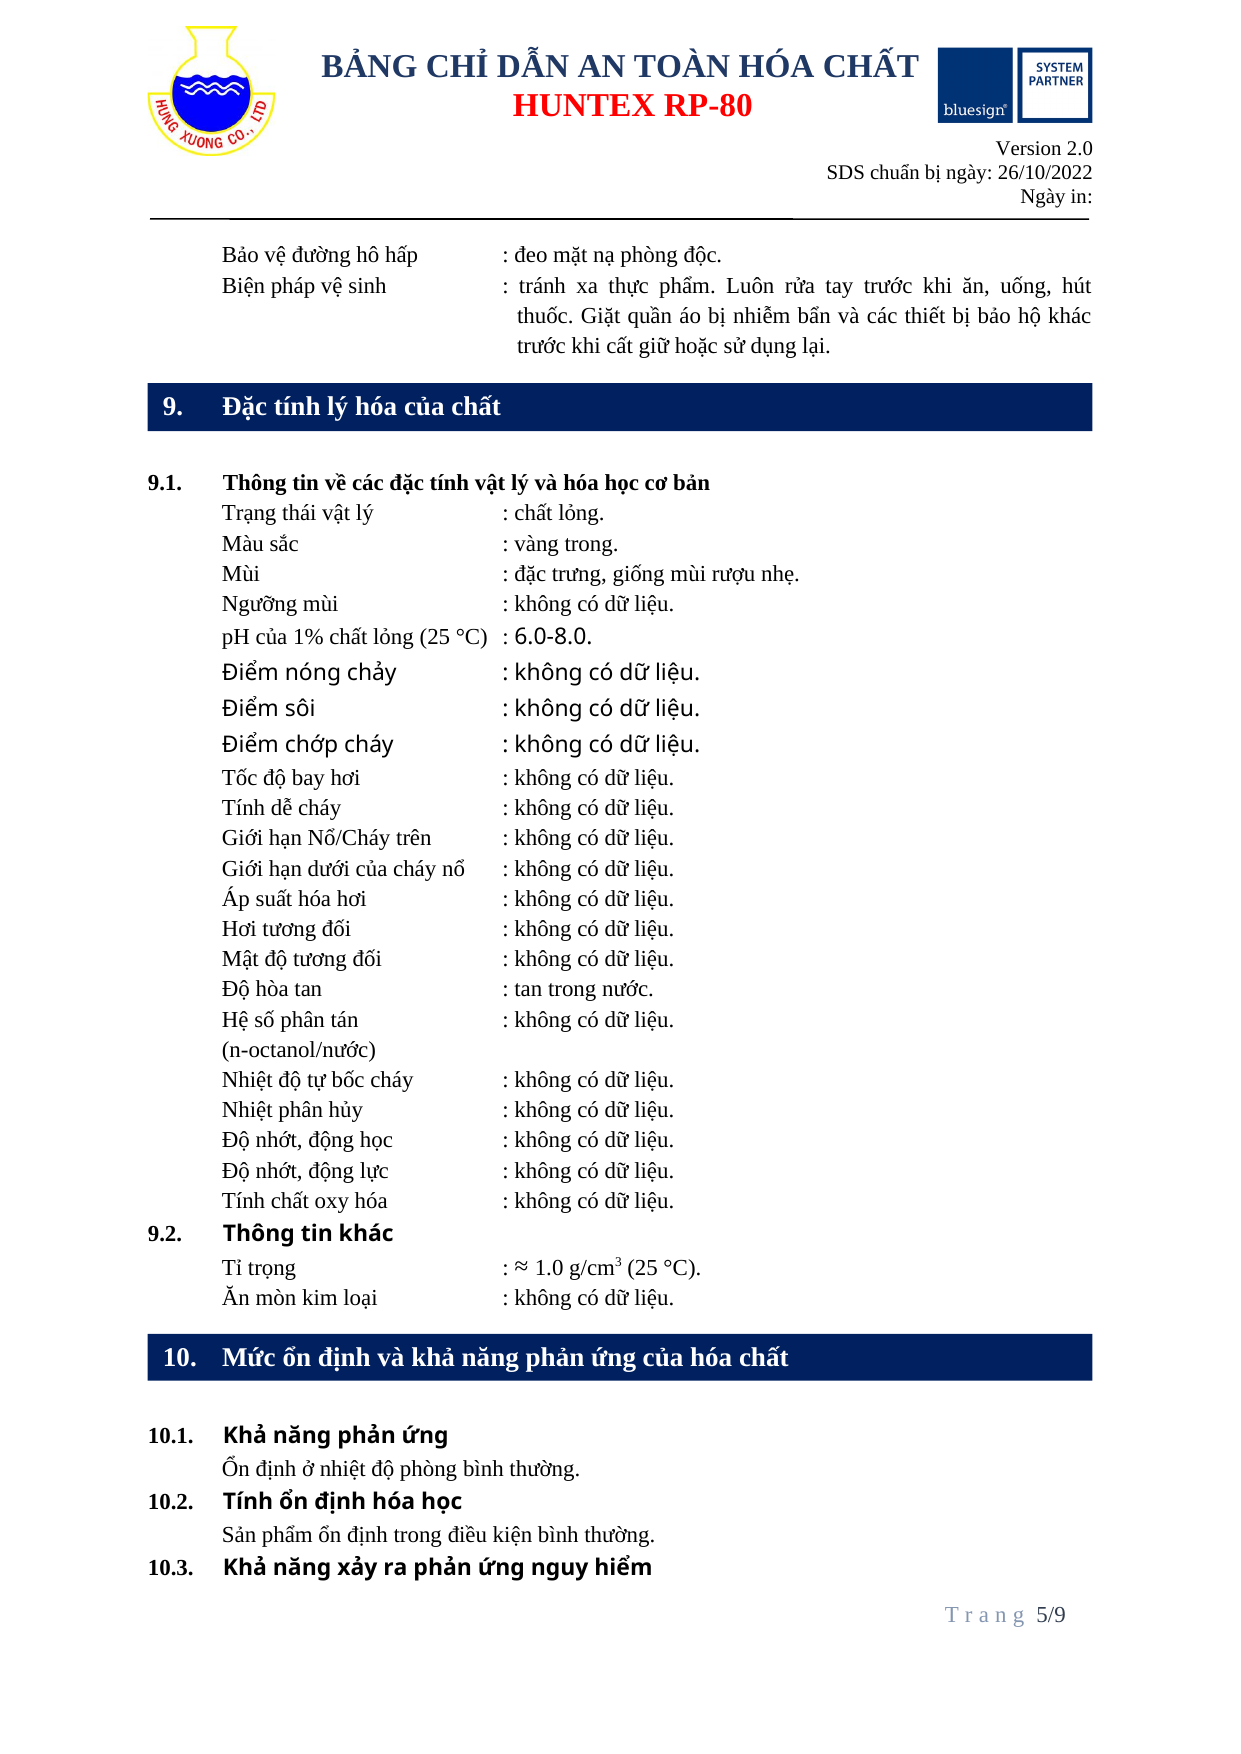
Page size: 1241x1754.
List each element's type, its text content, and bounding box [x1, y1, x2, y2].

text Tính chất oxy hóa : không có dữ liệu. [148, 1187, 1092, 1213]
text (n-octanol/nước) [148, 1036, 1092, 1062]
text Giới hạn dưới của cháy nổ : không có dữ liệu. [148, 854, 1092, 881]
text 10.3. Khả năng xảy ra phản ứng nguy hiểm [148, 1551, 1092, 1582]
text Biện pháp vệ sinh : tránh xa thực phẩm. Luôn rửa tay trước khi ăn, uống, hút thuốc. Giặt quần áo bị nhiễm bẩn và các thiết bị bảo hộ khác trước khi cất giữ hoặc sử dụng lại. [222, 272, 1092, 358]
text 10.1. Khả năng phản ứng [148, 1419, 1092, 1450]
text 10.2. Tính ổn định hóa học [148, 1485, 1092, 1516]
text Tốc độ bay hơi : không có dữ liệu. [148, 764, 1092, 790]
text Màu sắc : vàng trong. [148, 529, 1092, 556]
text Mùi : đặc trưng, giống mùi rượu nhẹ. [148, 560, 1092, 586]
picture [147, 26, 275, 156]
text Độ nhớt, động học : không có dữ liệu. [148, 1126, 1092, 1153]
text pH của 1% chất lỏng (25 °C) : 6.0-8.0. [148, 620, 1092, 651]
text Điểm sôi : không có dữ liệu. [148, 692, 1092, 723]
text 9.1. Thông tin về các đặc tính vật lý và hóa học cơ bản [148, 469, 1092, 496]
text Giới hạn Nổ/Cháy trên : không có dữ liệu. [148, 824, 1092, 851]
text Hơi tương đối : không có dữ liệu. [148, 915, 1092, 941]
text Trạng thái vật lý : chất lỏng. [148, 499, 1092, 526]
text Ngưỡng mùi : không có dữ liệu. [148, 590, 1092, 616]
text Ăn mòn kim loại : không có dữ liệu. [148, 1284, 1092, 1311]
text Sản phẩm ổn định trong điều kiện bình thường. [148, 1521, 1092, 1547]
text Nhiệt phân hủy : không có dữ liệu. [148, 1096, 1092, 1123]
text Điểm nóng chảy : không có dữ liệu. [148, 656, 1092, 687]
text Mật độ tương đối : không có dữ liệu. [148, 945, 1092, 972]
text Điểm chớp cháy : không có dữ liệu. [148, 728, 1092, 759]
text Ổn định ở nhiệt độ phòng bình thường. [148, 1455, 1092, 1481]
text Tính dễ cháy : không có dữ liệu. [148, 794, 1092, 821]
text Bảo vệ đường hô hấp : đeo mặt nạ phòng độc. [222, 242, 1092, 268]
text Hệ số phân tán : không có dữ liệu. [148, 1006, 1092, 1032]
text Tỉ trọng : 1.0 g/cm3 (25 °C). [148, 1253, 1092, 1281]
picture [937, 45, 1093, 125]
text Độ nhớt, động lực : không có dữ liệu. [148, 1157, 1092, 1183]
text 9.2. Thông tin khác [148, 1217, 1092, 1248]
text Nhiệt độ tự bốc cháy : không có dữ liệu. [148, 1066, 1092, 1092]
text Độ hòa tan : tan trong nước. [148, 975, 1092, 1002]
text Áp suất hóa hơi : không có dữ liệu. [148, 885, 1092, 911]
